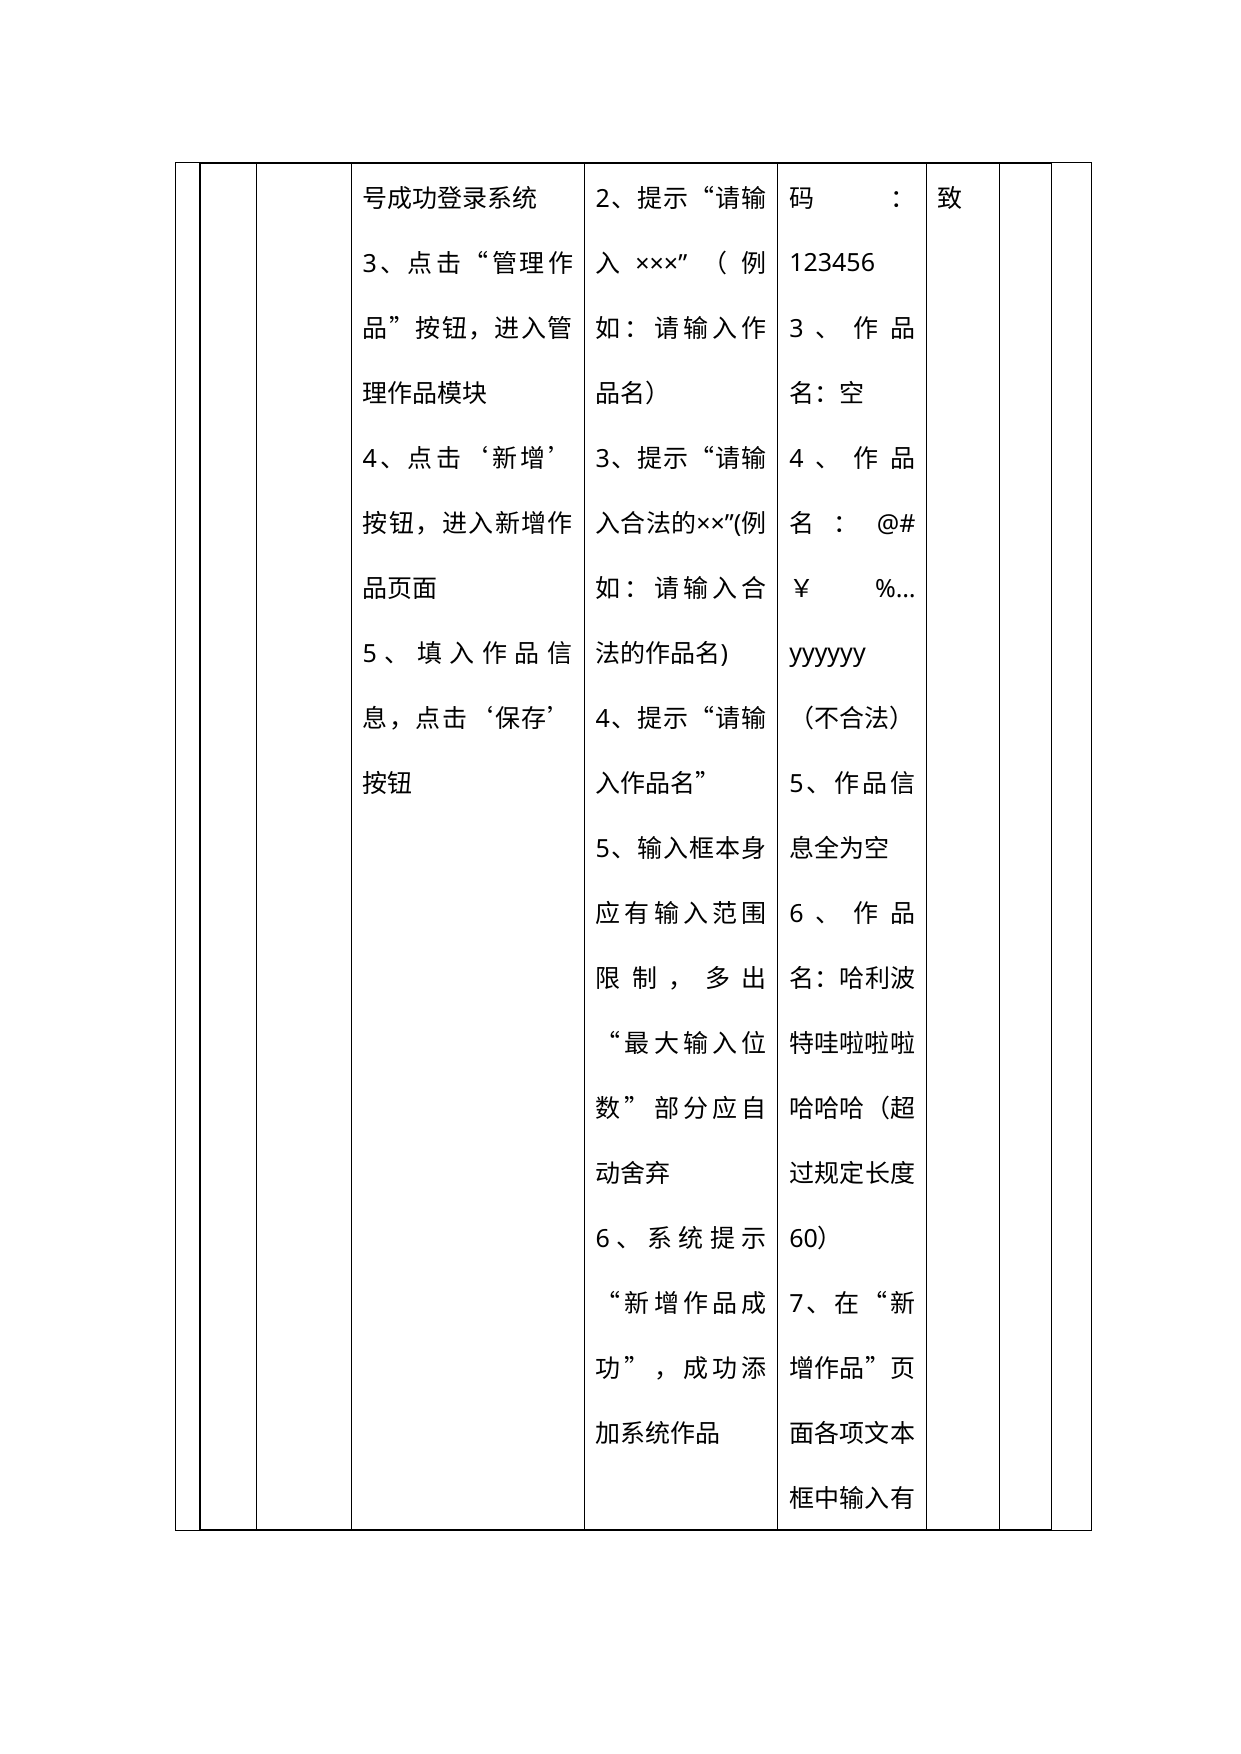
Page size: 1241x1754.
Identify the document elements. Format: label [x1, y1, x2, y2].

table_cell [257, 164, 351, 1529]
table_cell [1000, 164, 1051, 1529]
table_cell [201, 164, 256, 1529]
table_cell [1052, 163, 1091, 1530]
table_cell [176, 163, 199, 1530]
table_cell [778, 164, 926, 1529]
table_cell [352, 164, 584, 1529]
table_cell [585, 164, 777, 1529]
table_cell [927, 164, 999, 1529]
